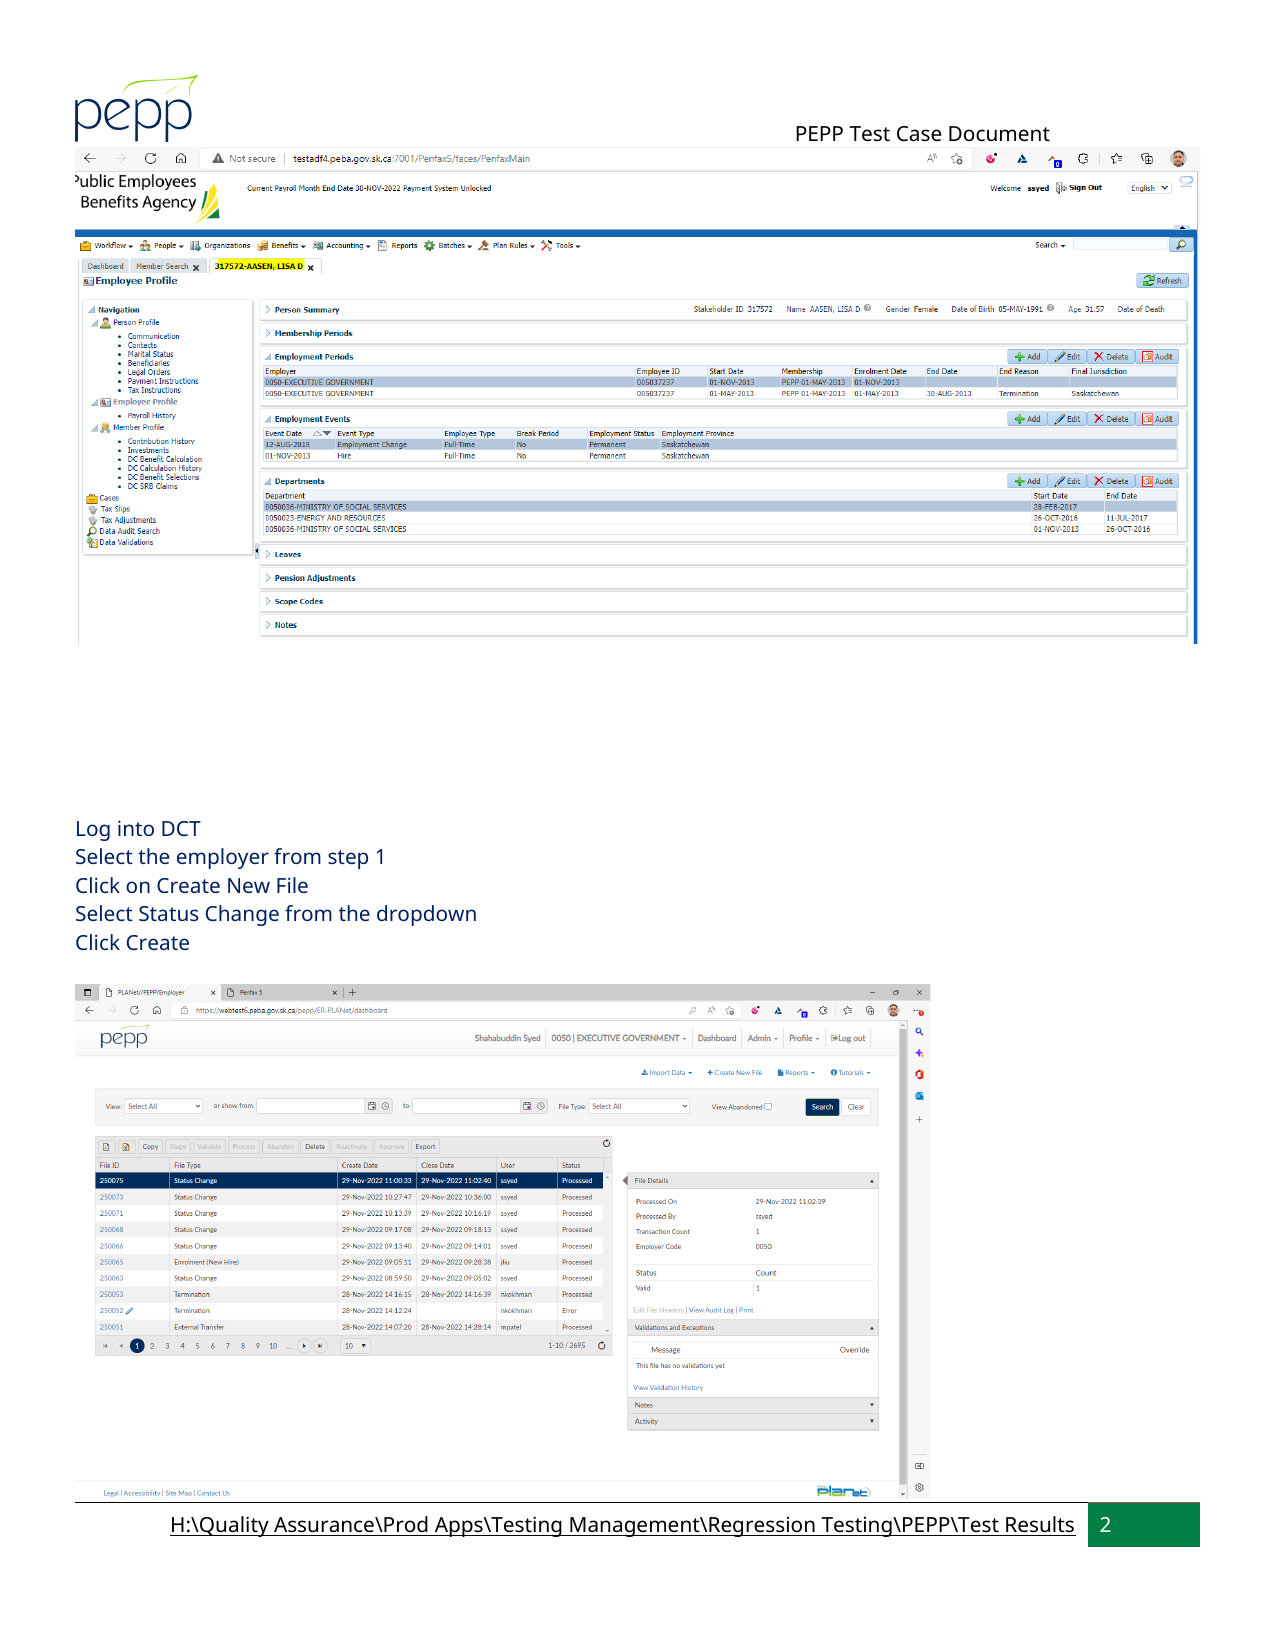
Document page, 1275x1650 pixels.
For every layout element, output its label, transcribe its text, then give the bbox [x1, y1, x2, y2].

text Click on Create New File [75, 871, 1200, 899]
text Log into DCT [75, 814, 1200, 842]
picture [75, 75, 199, 142]
text Click Create [75, 928, 1200, 956]
picture [75, 147, 1200, 644]
text Select Status Change from the dropdown [75, 899, 1200, 928]
text Select the employer from step 1 [75, 842, 1200, 871]
picture [75, 984, 931, 1499]
